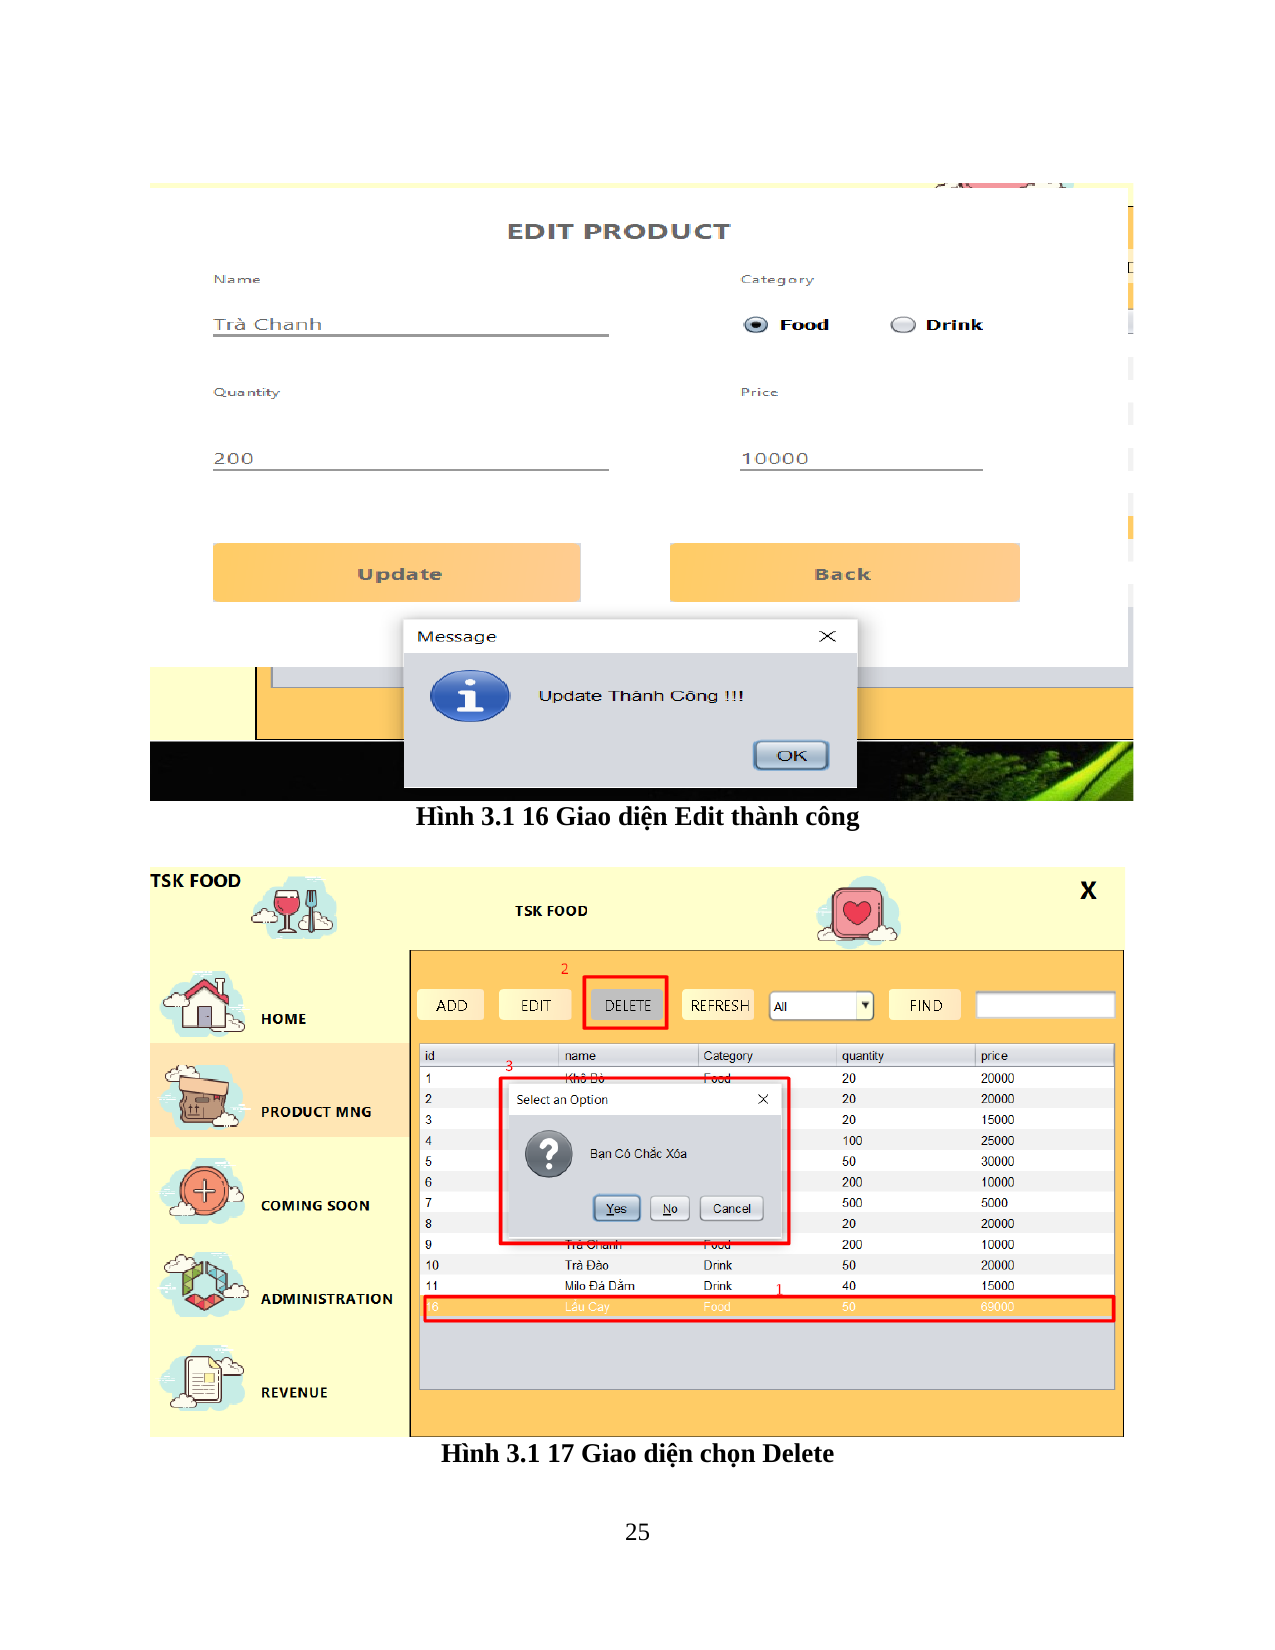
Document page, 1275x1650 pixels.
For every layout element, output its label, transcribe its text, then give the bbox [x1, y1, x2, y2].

text Hình 3.1 17 Giao diện chọn Delete [150, 1437, 1125, 1468]
picture [150, 867, 1125, 1437]
text Hình 3.1 16 Giao diện Edit thành công [150, 801, 1125, 831]
picture [150, 183, 1134, 801]
